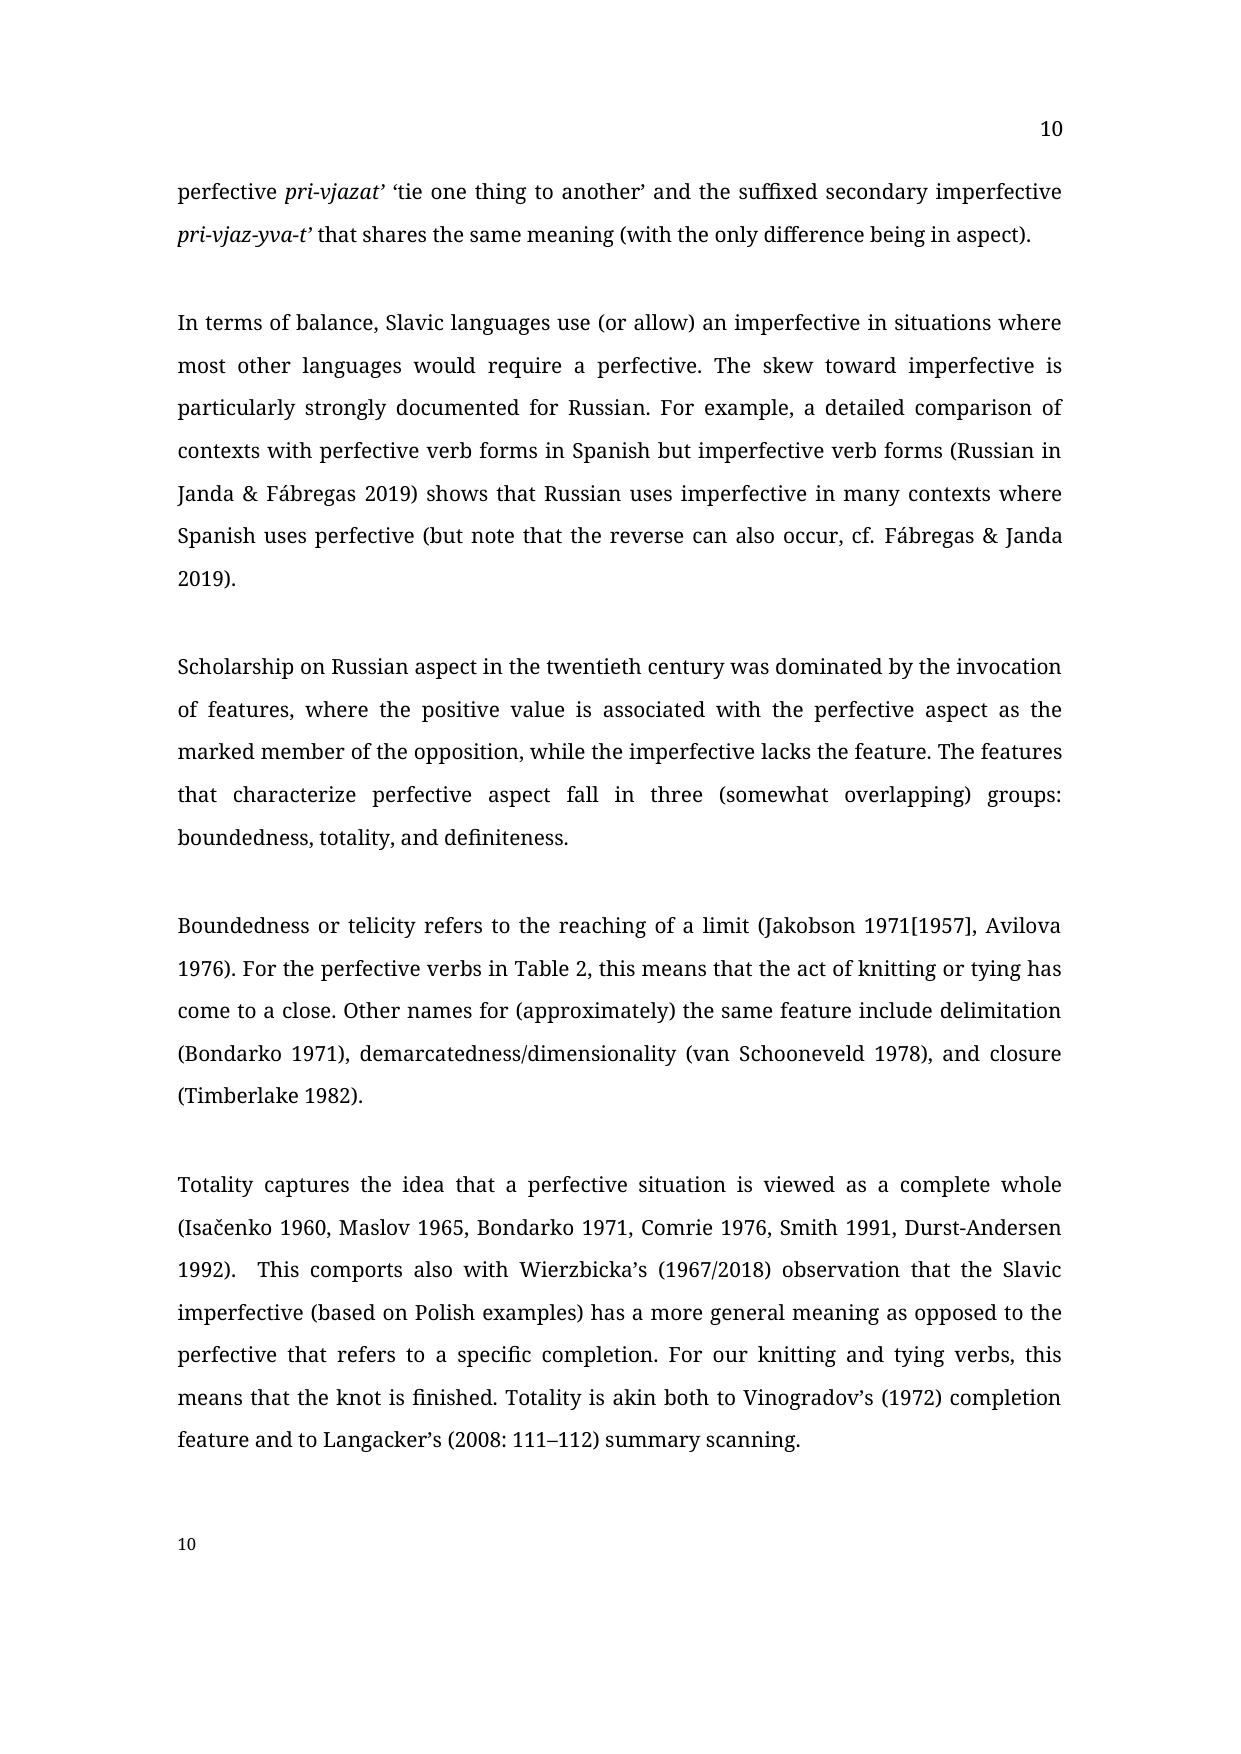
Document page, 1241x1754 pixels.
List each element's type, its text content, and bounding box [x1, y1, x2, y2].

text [177, 177, 1063, 248]
text Boundedness or telicity refers to the reaching of a limit (Jakobson 1971[1957], Avilova 1976). For the perfective verbs in Table 2, this means that the act of knitting or tying has come to a close. Other names for (approximately) the same feature include delimitation (Bondarko 1971), demarcatedness/dimensionality (van Schooneveld 1978), and closure (Timberlake 1982). [177, 911, 1063, 1110]
text Scholarship on Russian aspect in the twentieth century was dominated by the invocation of features, where the positive value is associated with the perfective aspect as the marked member of the opposition, while the imperfective lacks the feature. The features that characterize perfective aspect fall in three (somewhat overlapping) groups: boundedness, totality, and definiteness. [177, 652, 1063, 851]
text In terms of balance, Slavic languages use (or allow) an imperfective in situations where most other languages would require a perfective. The skew toward imperfective is particularly strongly documented for Russian. For example, a detailed comparison of contexts with perfective verb forms in Spanish but imperfective verb forms (Russian in Janda & Fábregas 2019) shows that Russian uses imperfective in many contexts where Spanish uses perfective (but note that the reverse can also occur, cf. Fábregas & Janda 2019). [177, 308, 1063, 592]
text Totality captures the idea that a perfective situation is viewed as a complete whole (Isačenko 1960, Maslov 1965, Bondarko 1971, Comrie 1976, Smith 1991, Durst-Andersen 1992). This comports also with Wierzbicka’s (1967/2018) observation that the Slavic imperfective (based on Polish examples) has a more general meaning as opposed to the perfective that refers to a specific completion. For our knitting and tying verbs, this means that the knot is finished. Totality is akin both to Vinogradov’s (1972) completion feature and to Langacker’s (2008: 111–112) summary scanning. [177, 1170, 1063, 1454]
